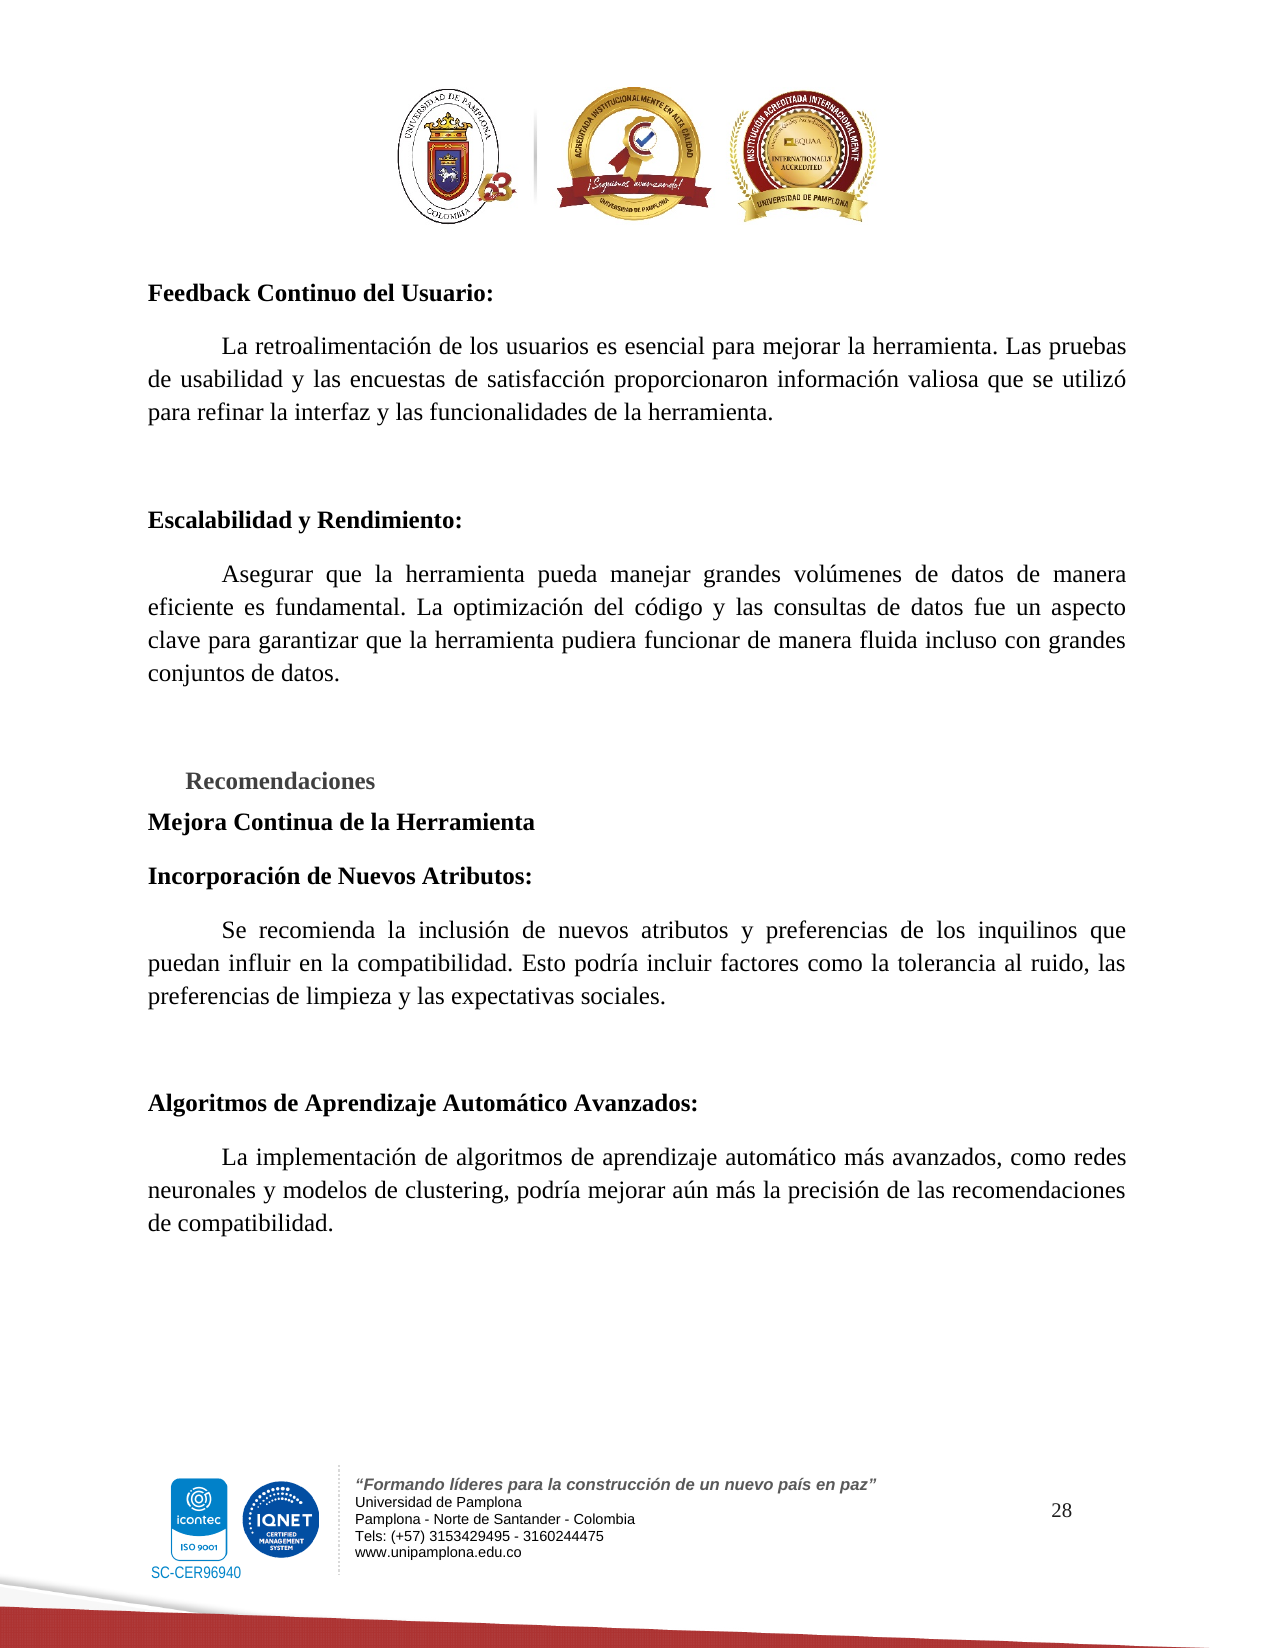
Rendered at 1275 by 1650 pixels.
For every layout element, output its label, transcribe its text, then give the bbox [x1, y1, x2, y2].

text La retroalimentación de los usuarios es esencial para mejorar la herramienta. Las pruebas de usabilidad y las encuestas de satisfacción proporcionaron información valiosa que se utilizó para refinar la interfaz y las funcionalidades de la herramienta. [148, 331, 1127, 426]
picture [0, 1475, 1275, 1648]
text Mejora Continua de la Herramienta [148, 807, 1127, 836]
subtitle Recomendaciones [185, 766, 1127, 794]
text Se recomienda la inclusión de nuevos atributos y preferencias de los inquilinos que puedan influir en la compatibilidad. Esto podría incluir factores como la tolerancia al ruido, las preferencias de limpieza y las expectativas sociales. [148, 915, 1127, 1009]
text Feedback Continuo del Usuario: [148, 278, 1127, 306]
text Escalabilidad y Rendimiento: [148, 505, 1127, 534]
text La implementación de algoritmos de aprendizaje automático más avanzados, como redes neuronales y modelos de clustering, podría mejorar aún más la precisión de las recomendaciones de compatibilidad. [148, 1142, 1127, 1237]
picture [397, 87, 878, 225]
text Incorporación de Nuevos Atributos: [148, 861, 1127, 890]
text Asegurar que la herramienta pueda manejar grandes volúmenes de datos de manera eficiente es fundamental. La optimización del código y las consultas de datos fue un aspecto clave para garantizar que la herramienta pudiera funcionar de manera fluida incluso con grandes conjuntos de datos. [148, 559, 1127, 687]
text Algoritmos de Aprendizaje Automático Avanzados: [148, 1088, 1127, 1117]
